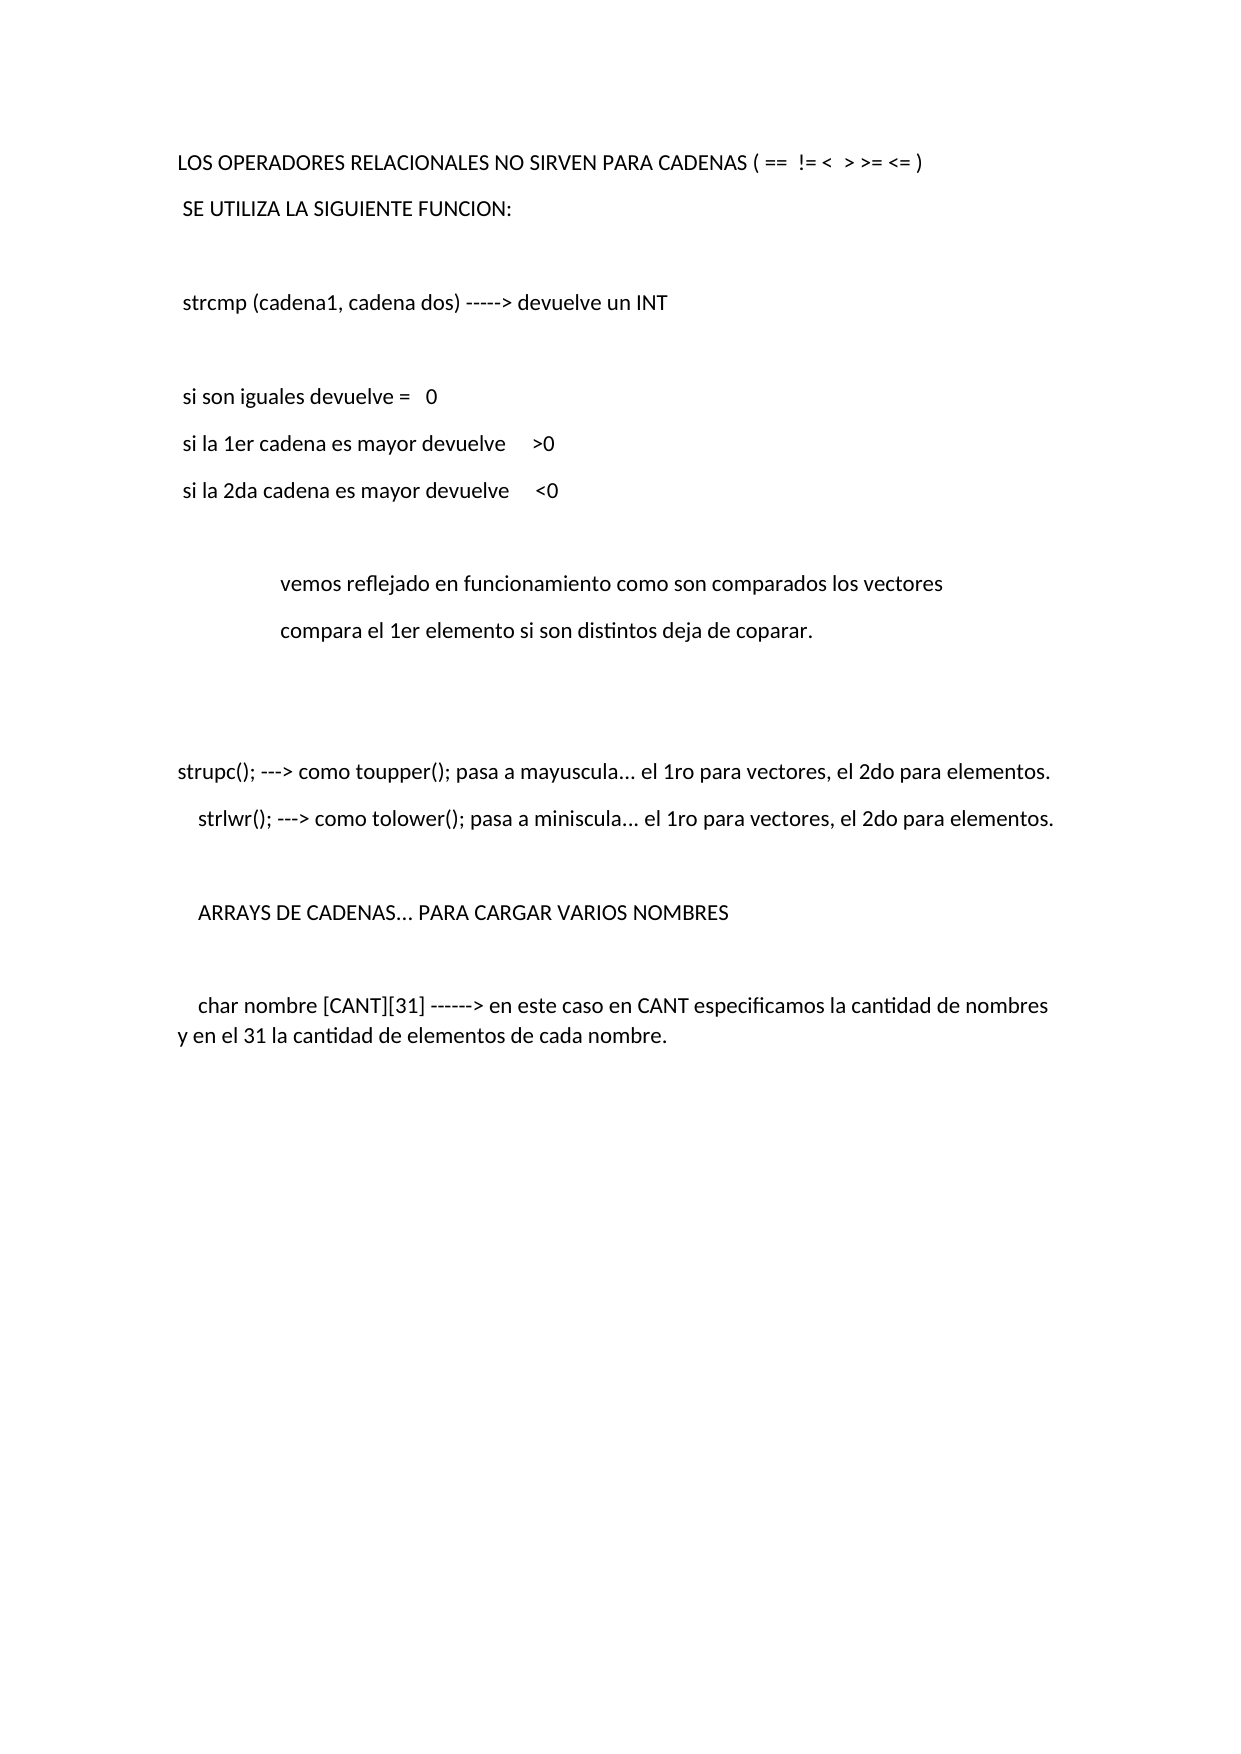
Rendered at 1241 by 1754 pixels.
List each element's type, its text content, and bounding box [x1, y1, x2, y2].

text ARRAYS DE CADENAS... PARA CARGAR VARIOS NOMBRES [177, 898, 1063, 926]
text vemos reflejado en funcionamiento como son comparados los vectores [177, 569, 1063, 597]
text si son iguales devuelve = 0 [177, 382, 1063, 410]
text strupc(); ---> como toupper(); pasa a mayuscula... el 1ro para vectores, el 2do para elementos. [177, 757, 1063, 785]
text SE UTILIZA LA SIGUIENTE FUNCION: [177, 194, 1063, 222]
text char nombre [CANT][31] ------> en este caso en CANT especificamos la cantidad de nombres y en el 31 la cantidad de elementos de cada nombre. [177, 991, 1063, 1049]
text compara el 1er elemento si son distintos deja de coparar. [177, 616, 1063, 644]
text strcmp (cadena1, cadena dos) -----> devuelve un INT [177, 288, 1063, 316]
text strlwr(); ---> como tolower(); pasa a miniscula... el 1ro para vectores, el 2do para elementos. [177, 804, 1063, 832]
text si la 1er cadena es mayor devuelve >0 [177, 429, 1063, 457]
text LOS OPERADORES RELACIONALES NO SIRVEN PARA CADENAS ( == != < > >= <= ) [177, 148, 1063, 176]
text si la 2da cadena es mayor devuelve <0 [177, 476, 1063, 504]
